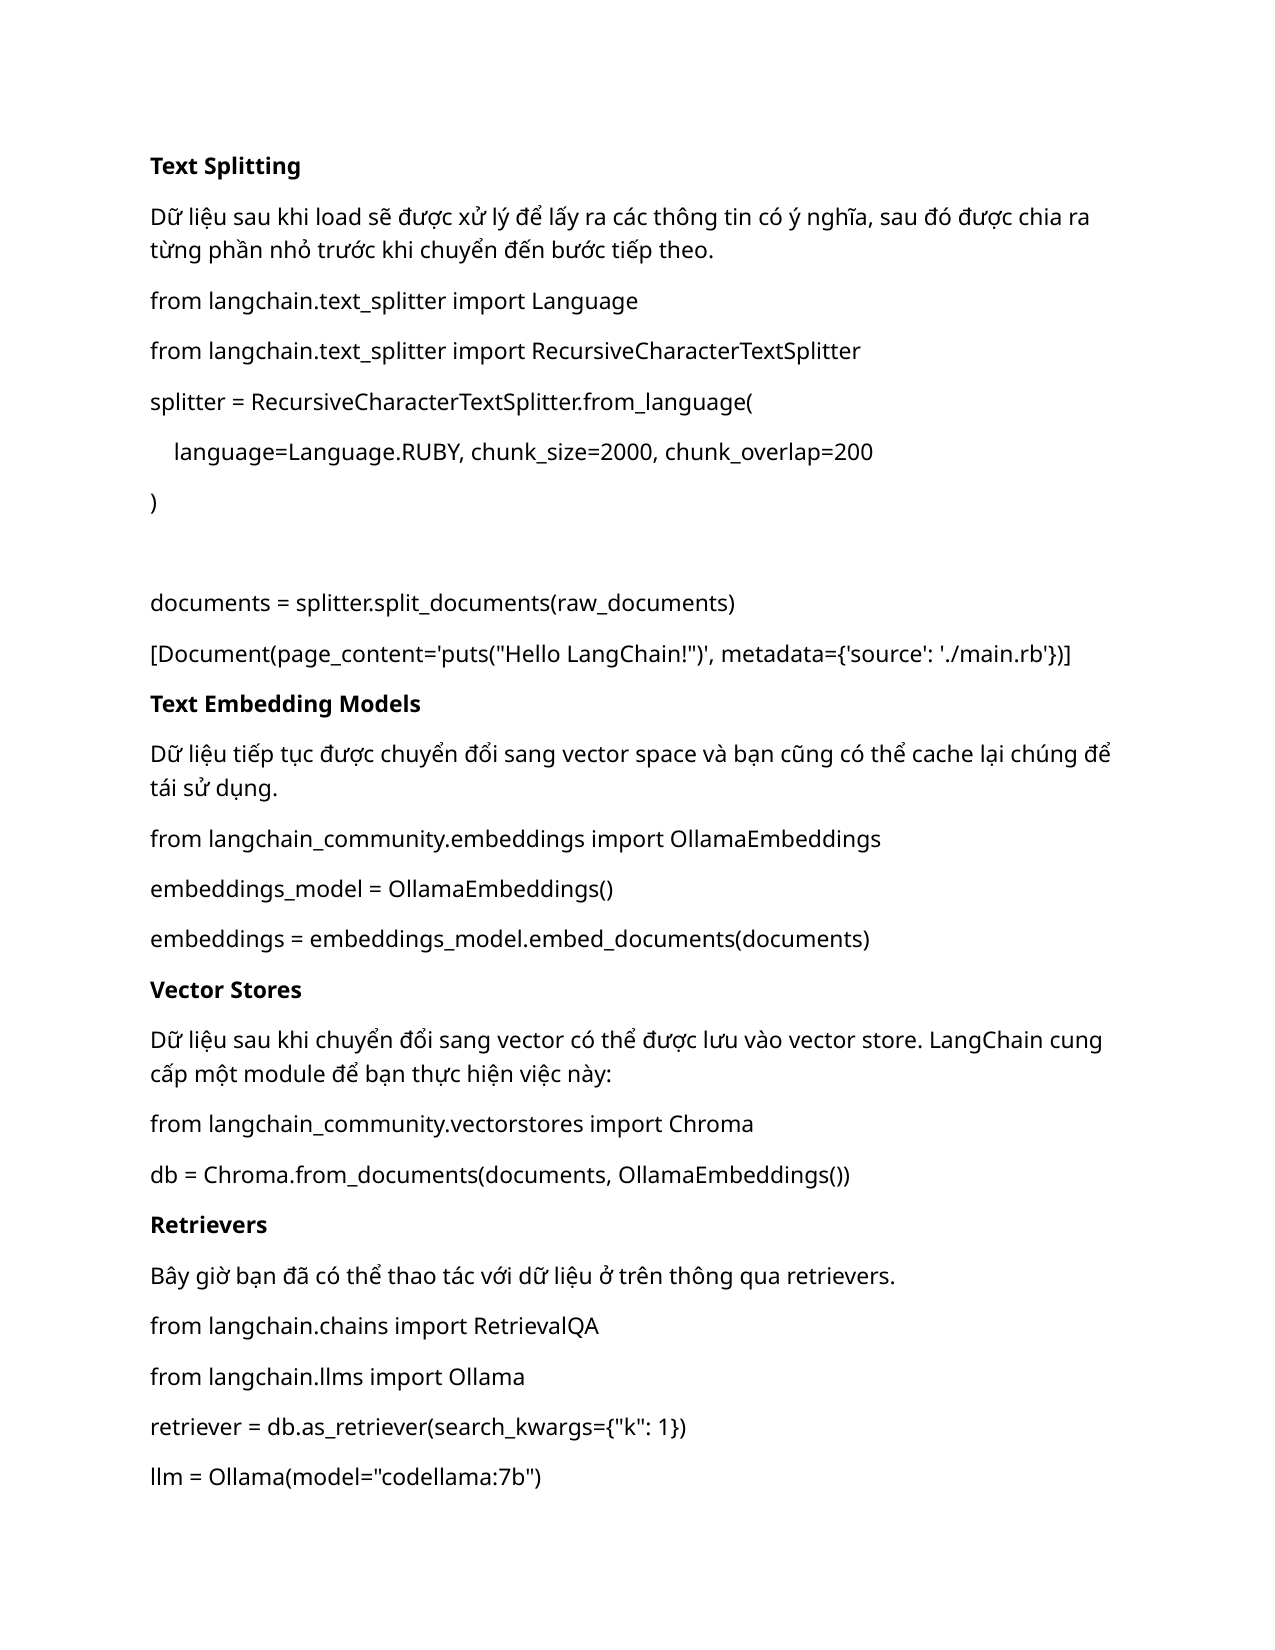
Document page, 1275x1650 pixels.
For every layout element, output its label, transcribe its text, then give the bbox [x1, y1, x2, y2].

text [Document(page_content='puts("Hello LangChain!")', metadata={'source': './main.rb'})] [150, 637, 1125, 669]
text documents = splitter.split_documents(raw_documents) [150, 587, 1125, 618]
text from langchain.text_splitter import RecursiveCharacterTextSplitter [150, 335, 1125, 366]
text from langchain.llms import Ollama [150, 1360, 1125, 1392]
text Dữ liệu sau khi load sẽ được xử lý để lấy ra các thông tin có ý nghĩa, sau đó được chia ra từng phần nhỏ trước khi chuyển đến bước tiếp theo. [150, 200, 1125, 265]
text Text Splitting [150, 150, 1125, 181]
text Bây giờ bạn đã có thể thao tác với dữ liệu ở trên thông qua retrievers. [150, 1259, 1125, 1291]
text Retrievers [150, 1209, 1125, 1240]
text Dữ liệu sau khi chuyển đổi sang vector có thể được lưu vào vector store. LangChain cung cấp một module để bạn thực hiện việc này: [150, 1024, 1125, 1089]
text from langchain.text_splitter import Language [150, 284, 1125, 316]
text language=Language.RUBY, chunk_size=2000, chunk_overlap=200 [150, 436, 1125, 467]
text from langchain_community.vectorstores import Chroma [150, 1108, 1125, 1139]
text Dữ liệu tiếp tục được chuyển đổi sang vector space và bạn cũng có thể cache lại chúng để tái sử dụng. [150, 738, 1125, 803]
text embeddings = embeddings_model.embed_documents(documents) [150, 923, 1125, 954]
text ) [150, 486, 1125, 517]
text llm = Ollama(model="codellama:7b") [150, 1461, 1125, 1492]
text retriever = db.as_retriever(search_kwargs={"k": 1}) [150, 1411, 1125, 1442]
text Text Embedding Models [150, 688, 1125, 719]
text db = Chroma.from_documents(documents, OllamaEmbeddings()) [150, 1159, 1125, 1190]
text splitter = RecursiveCharacterTextSplitter.from_language( [150, 385, 1125, 417]
text from langchain_community.embeddings import OllamaEmbeddings [150, 822, 1125, 854]
text Vector Stores [150, 974, 1125, 1005]
text from langchain.chains import RetrievalQA [150, 1310, 1125, 1341]
text embeddings_model = OllamaEmbeddings() [150, 873, 1125, 904]
